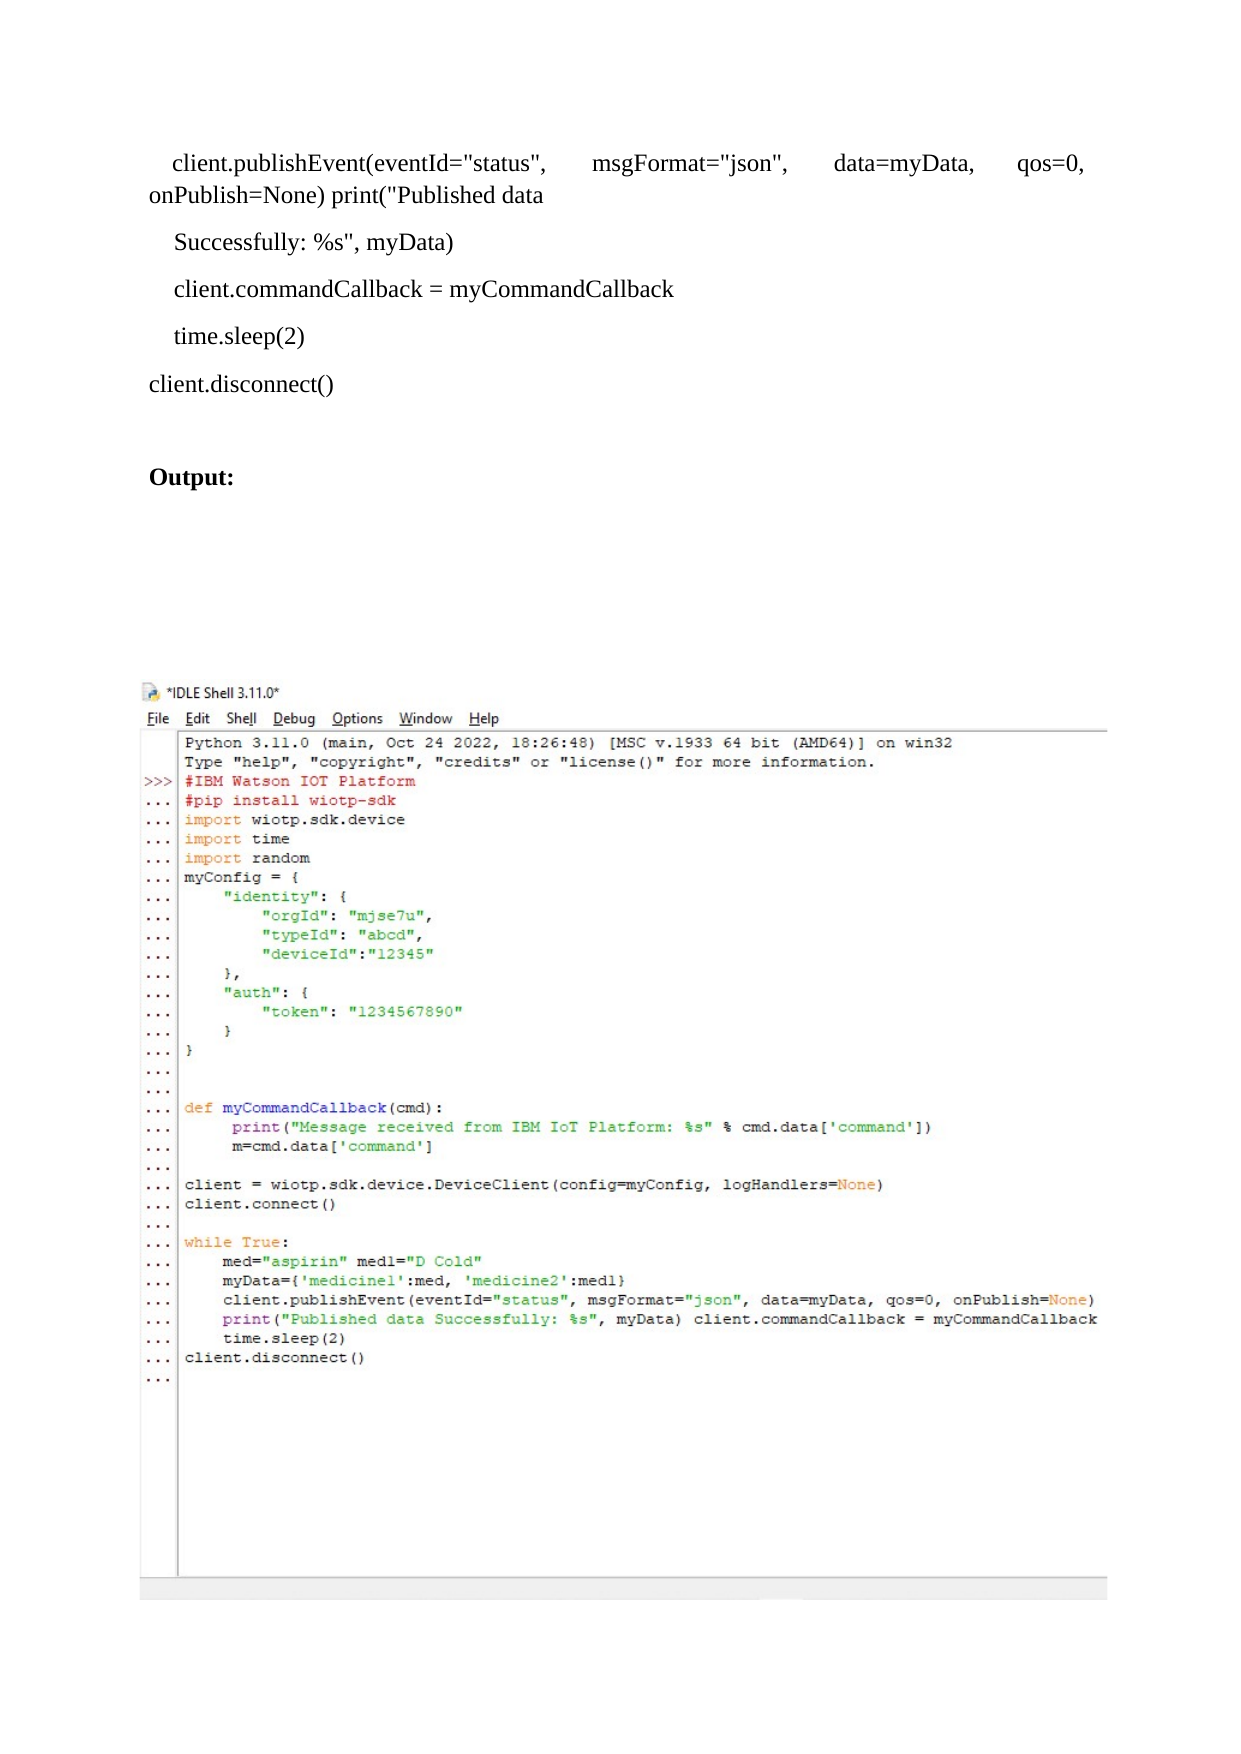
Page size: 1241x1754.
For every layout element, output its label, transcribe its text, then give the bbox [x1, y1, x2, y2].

text client.publishEvent(eventId="status", msgFormat="json", data=myData, qos=0, [139, 148, 1090, 177]
text client.disconnect() [148, 369, 1090, 397]
picture [139, 679, 1108, 1600]
text Output: [148, 462, 1090, 491]
text onPublish=None) print("Published data Successfully: %s", myData) client.commandCallback = myCommandCallback time.sleep(2) [148, 180, 676, 350]
